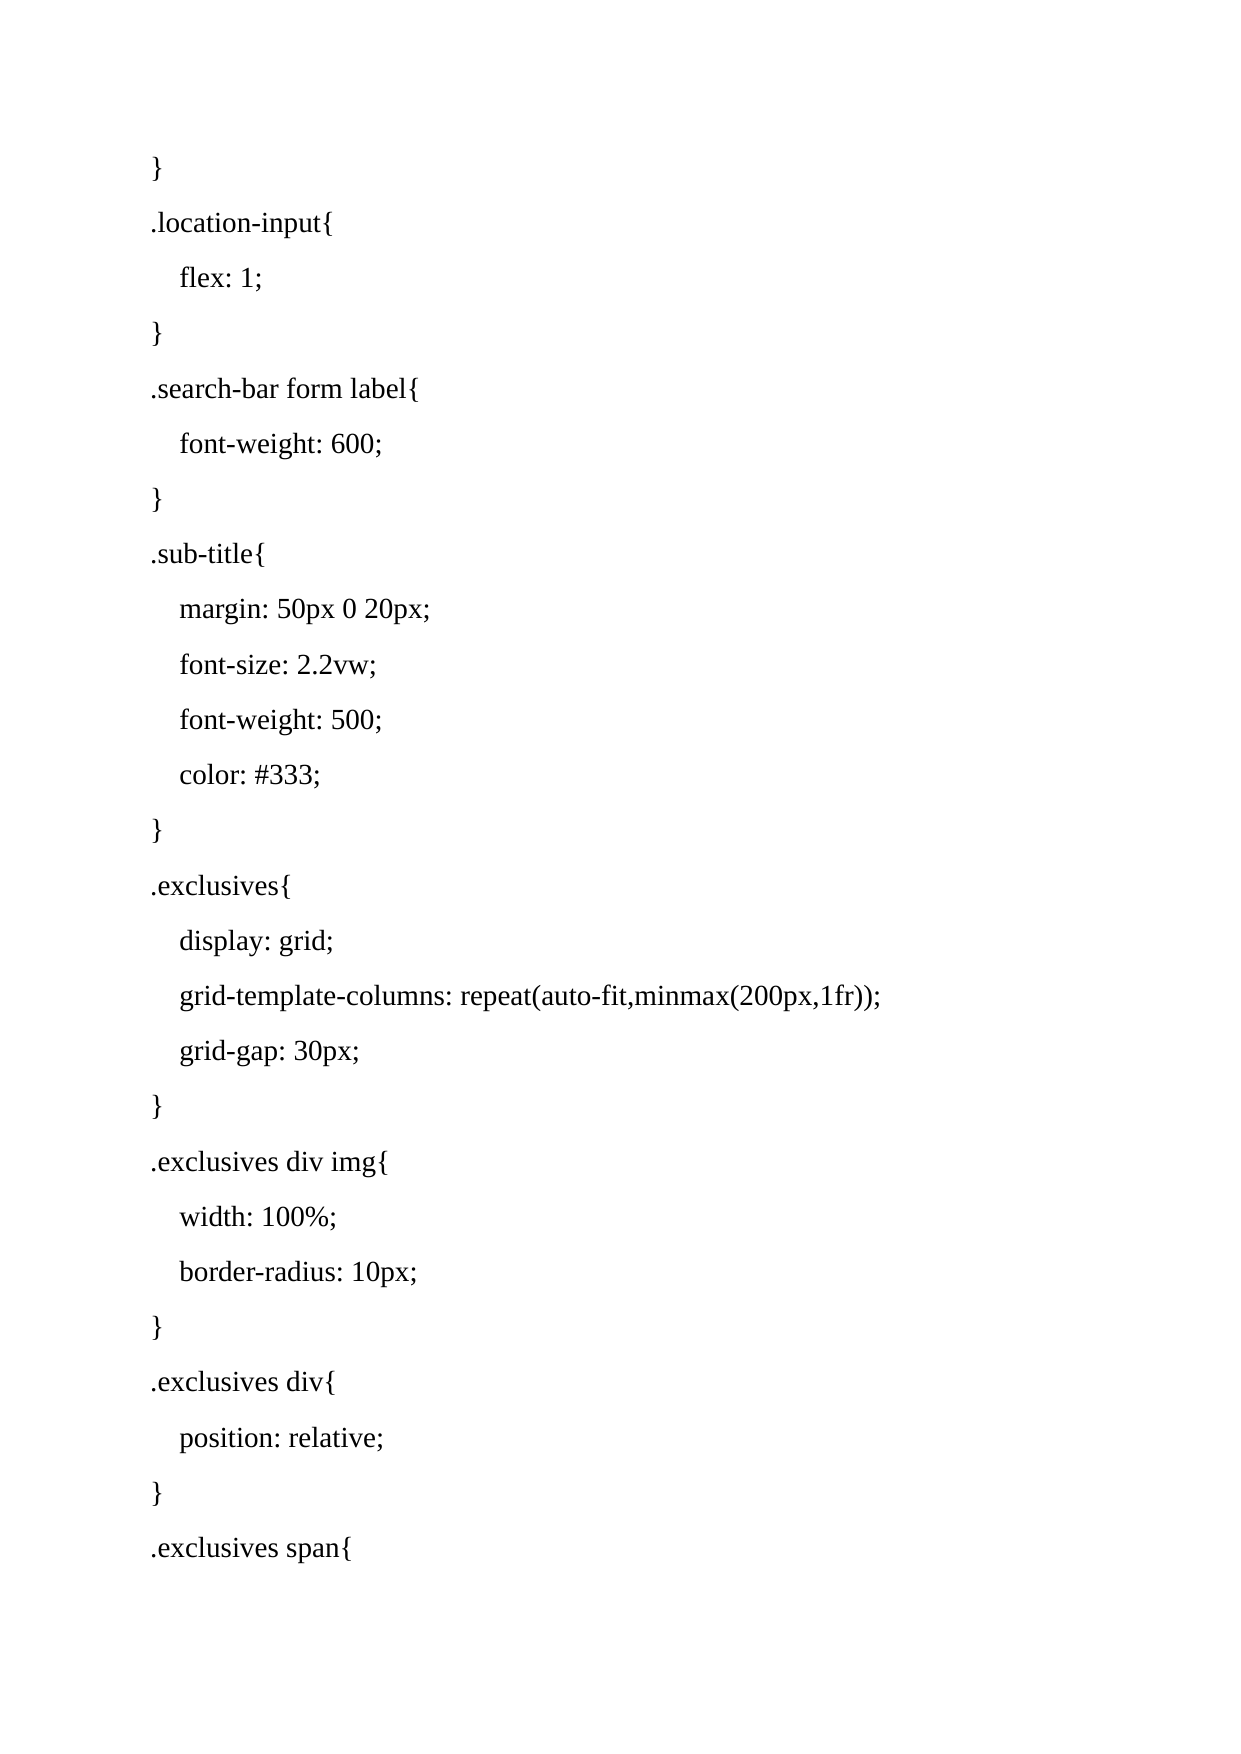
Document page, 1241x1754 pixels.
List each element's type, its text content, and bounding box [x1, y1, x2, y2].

text font-weight: 600; [150, 426, 1090, 459]
text position: relative; [150, 1420, 1090, 1453]
text } [150, 481, 1090, 515]
text grid-template-columns: repeat(auto-fit,minmax(200px,1fr)); [150, 978, 1090, 1012]
text } [150, 150, 1090, 183]
text } [150, 1475, 1090, 1508]
text border-radius: 10px; [150, 1254, 1090, 1288]
text grid-gap: 30px; [150, 1033, 1090, 1067]
text .exclusives{ [150, 868, 1090, 901]
text .exclusives div img{ [150, 1144, 1090, 1177]
text } [150, 812, 1090, 846]
text width: 100%; [150, 1199, 1090, 1232]
text flex: 1; [150, 260, 1090, 294]
text } [150, 1309, 1090, 1343]
text .search-bar form label{ [150, 371, 1090, 404]
text display: grid; [150, 923, 1090, 956]
text .exclusives span{ [150, 1530, 1090, 1564]
text font-weight: 500; [150, 702, 1090, 736]
text } [150, 316, 1090, 349]
text margin: 50px 0 20px; [150, 592, 1090, 625]
text .exclusives div{ [150, 1364, 1090, 1398]
text .location-input{ [150, 205, 1090, 239]
text .sub-title{ [150, 536, 1090, 570]
text } [150, 1088, 1090, 1122]
text font-size: 2.2vw; [150, 647, 1090, 680]
text color: #333; [150, 757, 1090, 791]
